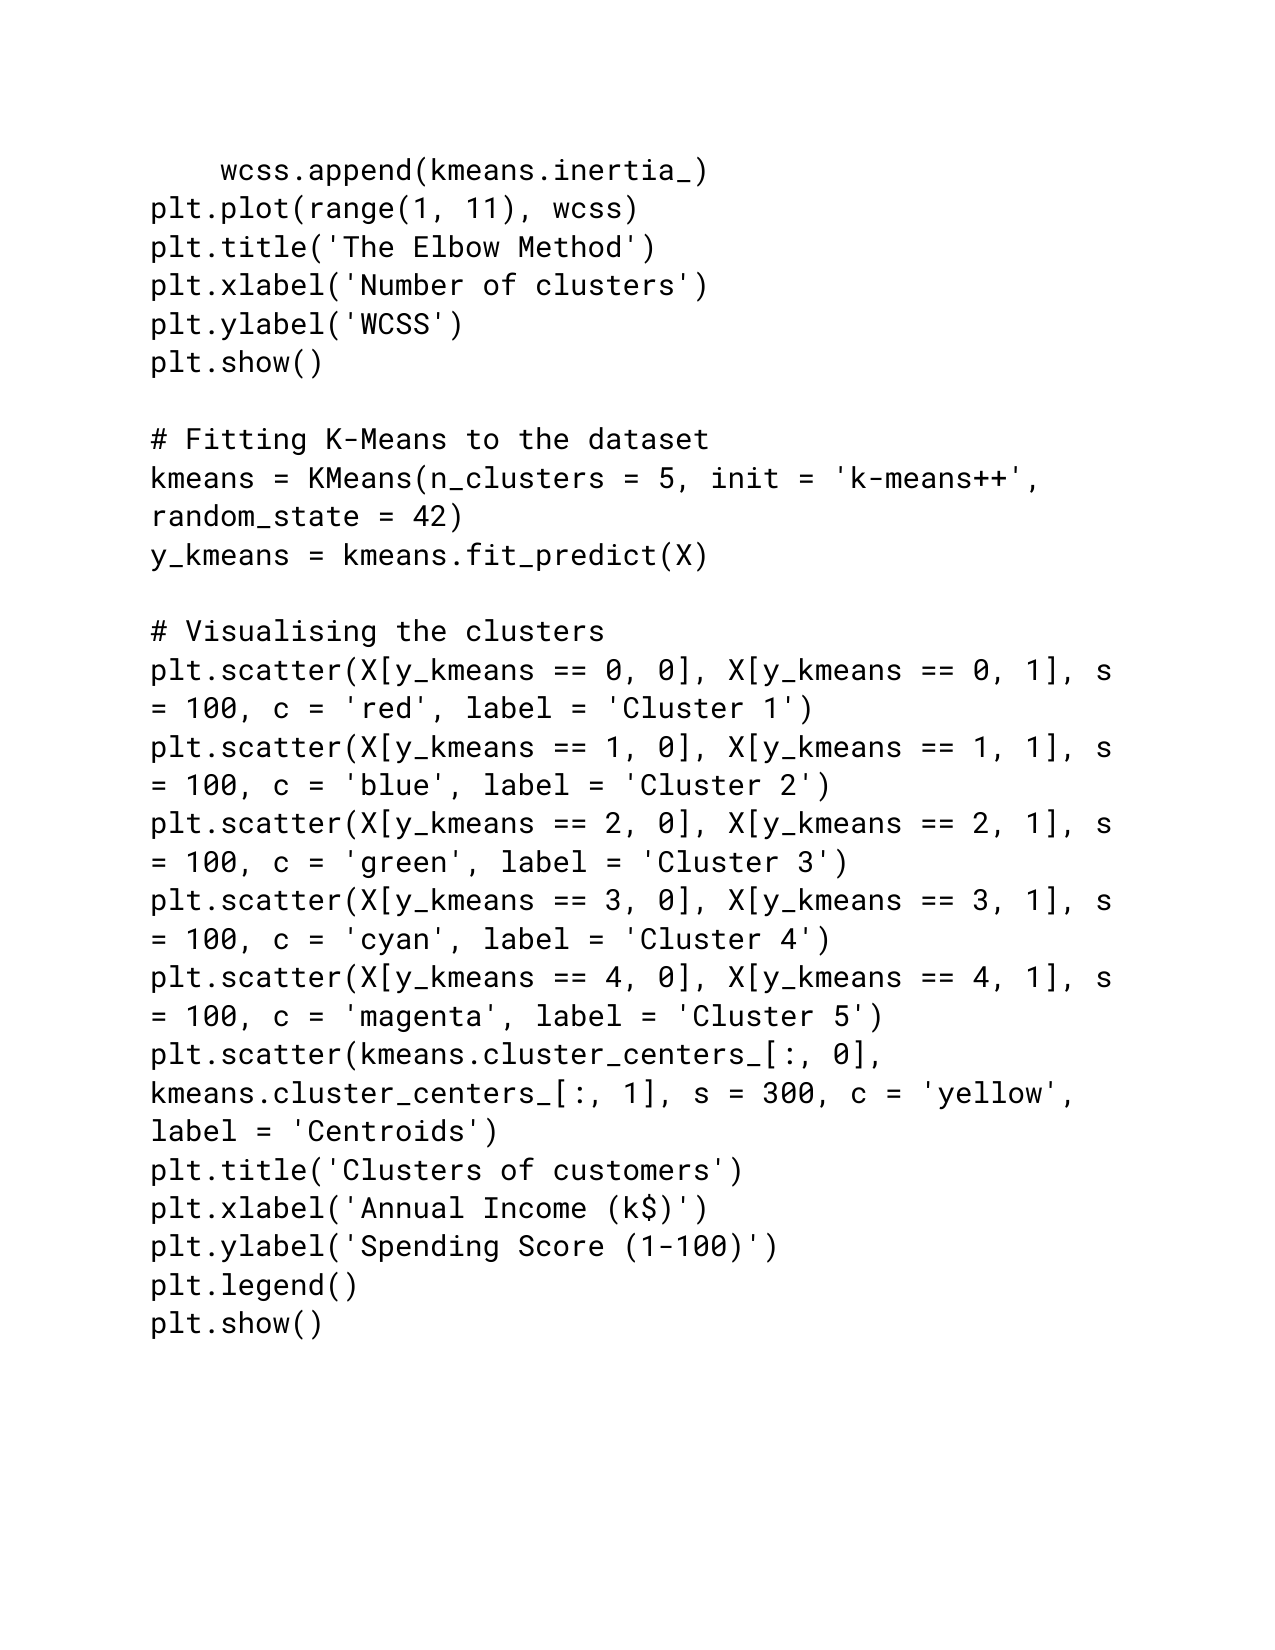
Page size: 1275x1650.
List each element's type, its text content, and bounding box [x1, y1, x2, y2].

text plt.ylabel('Spending Score (1-100)') [150, 1226, 1125, 1265]
text wcss.append(kmeans.inertia_) [150, 150, 1125, 188]
text y_kmeans = kmeans.fit_predict(X) [150, 534, 1125, 573]
text # Fitting K-Means to the dataset [150, 419, 1125, 457]
text plt.ylabel('WCSS') [150, 304, 1125, 342]
text kmeans = KMeans(n_clusters = 5, init = 'k-means++', random_state = 42) [150, 457, 1125, 534]
text plt.scatter(X[y_kmeans == 2, 0], X[y_kmeans == 2, 1], s = 100, c = 'green', label = 'Cluster 3') [150, 803, 1125, 880]
text plt.xlabel('Annual Income (k$)') [150, 1188, 1125, 1226]
text plt.show() [150, 342, 1125, 381]
text plt.show() [150, 1303, 1125, 1342]
text plt.legend() [150, 1265, 1125, 1303]
text plt.xlabel('Number of clusters') [150, 265, 1125, 304]
text plt.scatter(kmeans.cluster_centers_[:, 0], kmeans.cluster_centers_[:, 1], s = 300, c = 'yellow', label = 'Centroids') [150, 1034, 1125, 1149]
text plt.scatter(X[y_kmeans == 4, 0], X[y_kmeans == 4, 1], s = 100, c = 'magenta', label = 'Cluster 5') [150, 957, 1125, 1034]
text plt.scatter(X[y_kmeans == 0, 0], X[y_kmeans == 0, 1], s = 100, c = 'red', label = 'Cluster 1') [150, 650, 1125, 727]
text plt.title('Clusters of customers') [150, 1149, 1125, 1188]
text plt.scatter(X[y_kmeans == 3, 0], X[y_kmeans == 3, 1], s = 100, c = 'cyan', label = 'Cluster 4') [150, 880, 1125, 957]
text plt.plot(range(1, 11), wcss) [150, 188, 1125, 227]
text plt.title('The Elbow Method') [150, 227, 1125, 265]
text plt.scatter(X[y_kmeans == 1, 0], X[y_kmeans == 1, 1], s = 100, c = 'blue', label = 'Cluster 2') [150, 727, 1125, 803]
text # Visualising the clusters [150, 611, 1125, 650]
